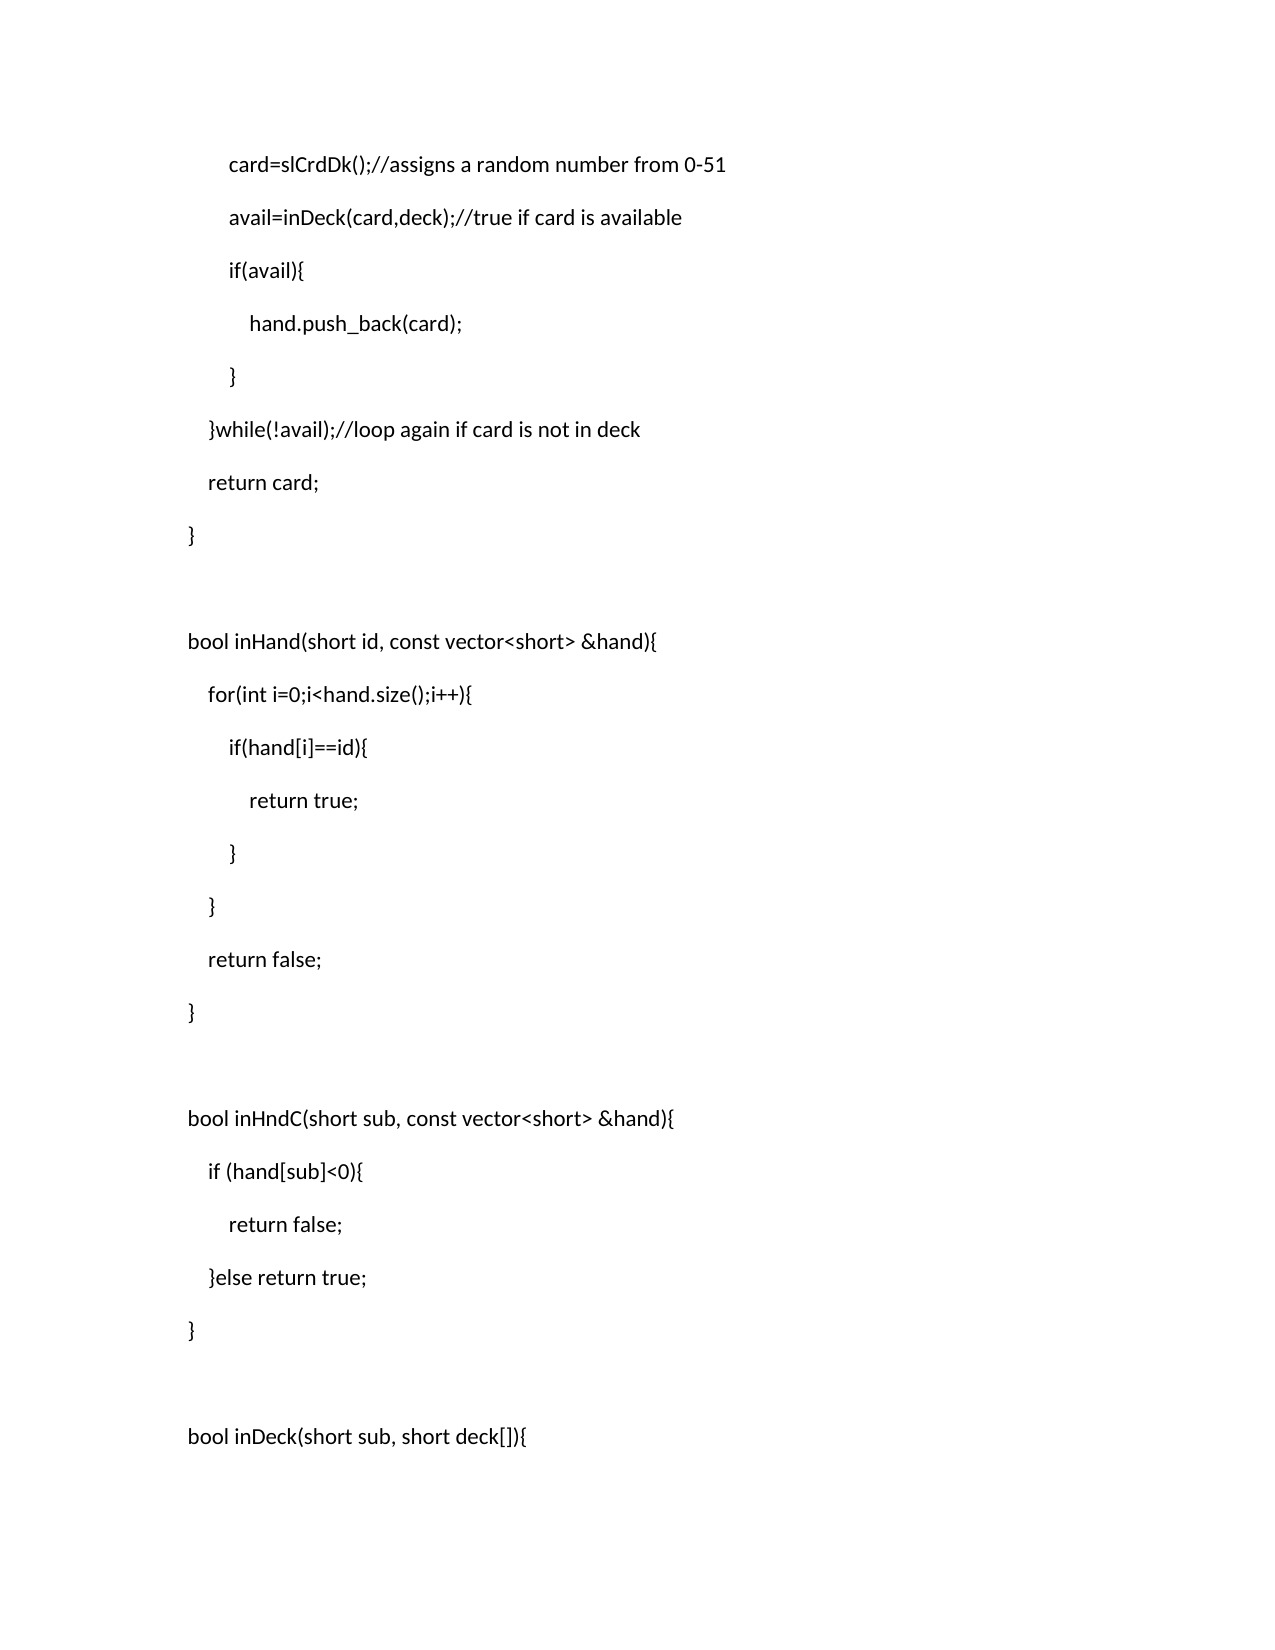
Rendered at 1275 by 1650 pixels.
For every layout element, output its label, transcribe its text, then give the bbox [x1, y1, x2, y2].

text } [187, 362, 1087, 390]
text } [187, 892, 1087, 920]
text return card; [187, 468, 1087, 496]
text hand.push_back(card); [187, 309, 1087, 337]
text return true; [187, 786, 1087, 814]
text }while(!avail);//loop again if card is not in deck [187, 415, 1087, 443]
text if(hand[i]==id){ [187, 733, 1087, 761]
text } [187, 1316, 1087, 1344]
text for(int i=0;i<hand.size();i++){ [187, 680, 1087, 708]
text } [187, 998, 1087, 1026]
text bool inHand(short id, const vector<short> &hand){ [187, 627, 1087, 655]
text }else return true; [187, 1263, 1087, 1291]
text return false; [187, 1210, 1087, 1238]
text } [187, 839, 1087, 867]
text avail=inDeck(card,deck);//true if card is available [187, 203, 1087, 231]
text if (hand[sub]<0){ [187, 1157, 1087, 1185]
text return false; [187, 945, 1087, 973]
text if(avail){ [187, 256, 1087, 284]
text bool inDeck(short sub, short deck[]){ [187, 1422, 1087, 1451]
text card=slCrdDk();//assigns a random number from 0-51 [187, 150, 1087, 178]
text } [187, 521, 1087, 549]
text bool inHndC(short sub, const vector<short> &hand){ [187, 1104, 1087, 1132]
